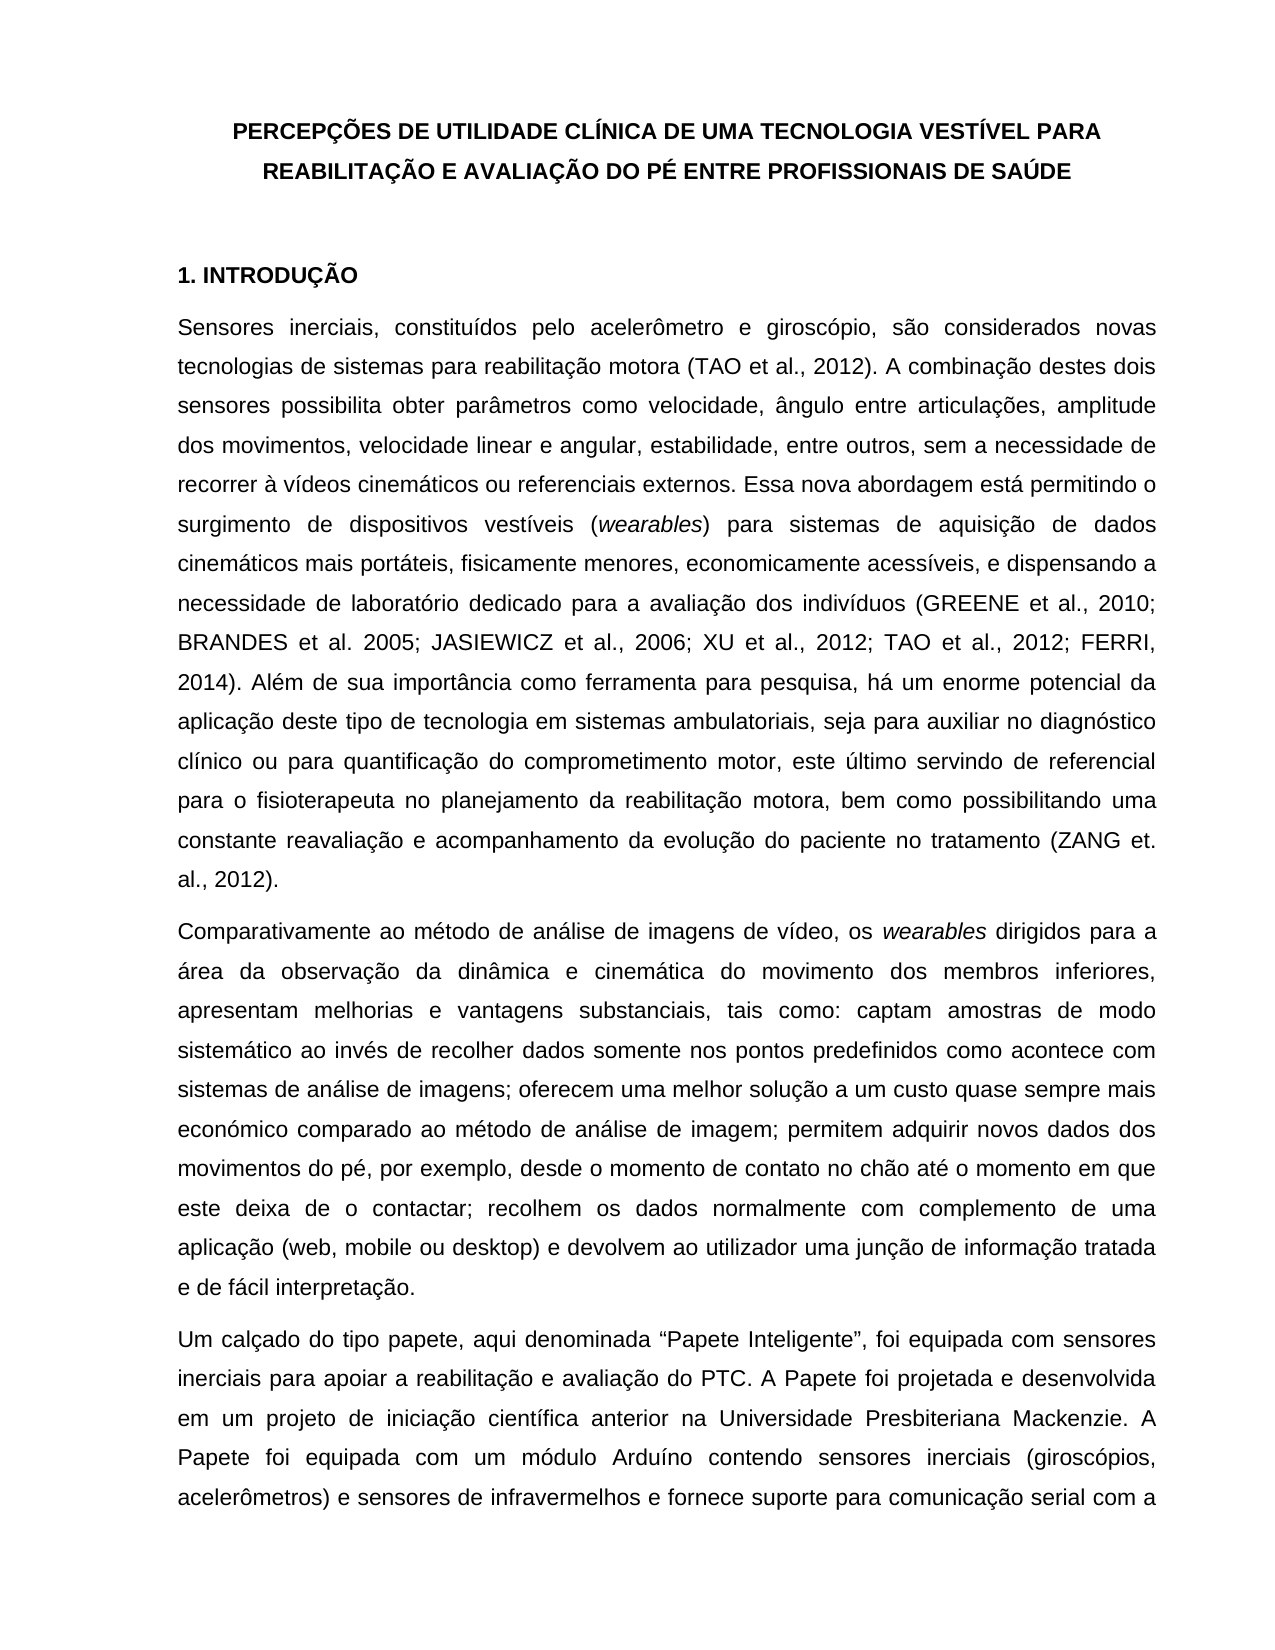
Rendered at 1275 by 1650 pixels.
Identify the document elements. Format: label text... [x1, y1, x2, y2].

text PERCEPÇÕES DE UTILIDADE CLÍNICA DE UMA TECNOLOGIA VESTÍVEL PARA REABILITAÇÃO E AVALIAÇÃO DO PÉ ENTRE PROFISSIONAIS DE SAÚDE [177, 118, 1157, 184]
text Comparativamente ao método de análise de imagens de vídeo, os wearables dirigidos para a área da observação da dinâmica e cinemática do movimento dos membros inferiores, apresentam melhorias e vantagens substanciais, tais como: captam amostras de modo sistemático ao invés de recolher dados somente nos pontos predefinidos como acontece com sistemas de análise de imagens; oferecem uma melhor solução a um custo quase sempre mais económico comparado ao método de análise de imagem; permitem adquirir novos dados dos movimentos do pé, por exemplo, desde o momento de contato no chão até o momento em que este deixa de o contactar; recolhem os dados normalmente com complemento de uma aplicação (web, mobile ou desktop) e devolvem ao utilizador uma junção de informação tratada e de fácil interpretação. [177, 918, 1157, 1300]
text Sensores inerciais, constituídos pelo acelerômetro e giroscópio, são considerados novas tecnologias de sistemas para reabilitação motora (TAO et al., 2012). A combinação destes dois sensores possibilita obter parâmetros como velocidade, ângulo entre articulações, amplitude dos movimentos, velocidade linear e angular, estabilidade, entre outros, sem a necessidade de recorrer à vídeos cinemáticos ou referenciais externos. Essa nova abordagem está permitindo o surgimento de dispositivos vestíveis (wearables) para sistemas de aquisição de dados cinemáticos mais portáteis, fisicamente menores, economicamente acessíveis, e dispensando a necessidade de laboratório dedicado para a avaliação dos indivíduos (GREENE et al., 2010; BRANDES et al. 2005; JASIEWICZ et al., 2006; XU et al., 2012; TAO et al., 2012; FERRI, 2014). Além de sua importância como ferramenta para pesquisa, há um enorme potencial da aplicação deste tipo de tecnologia em sistemas ambulatoriais, seja para auxiliar no diagnóstico clínico ou para quantificação do comprometimento motor, este último servindo de referencial para o fisioterapeuta no planejamento da reabilitação motora, bem como possibilitando uma constante reavaliação e acompanhamento da evolução do paciente no tratamento (ZANG et. al., 2012). [177, 313, 1157, 893]
text 1. INTRODUÇÃO [177, 262, 1157, 288]
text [177, 1326, 1157, 1510]
